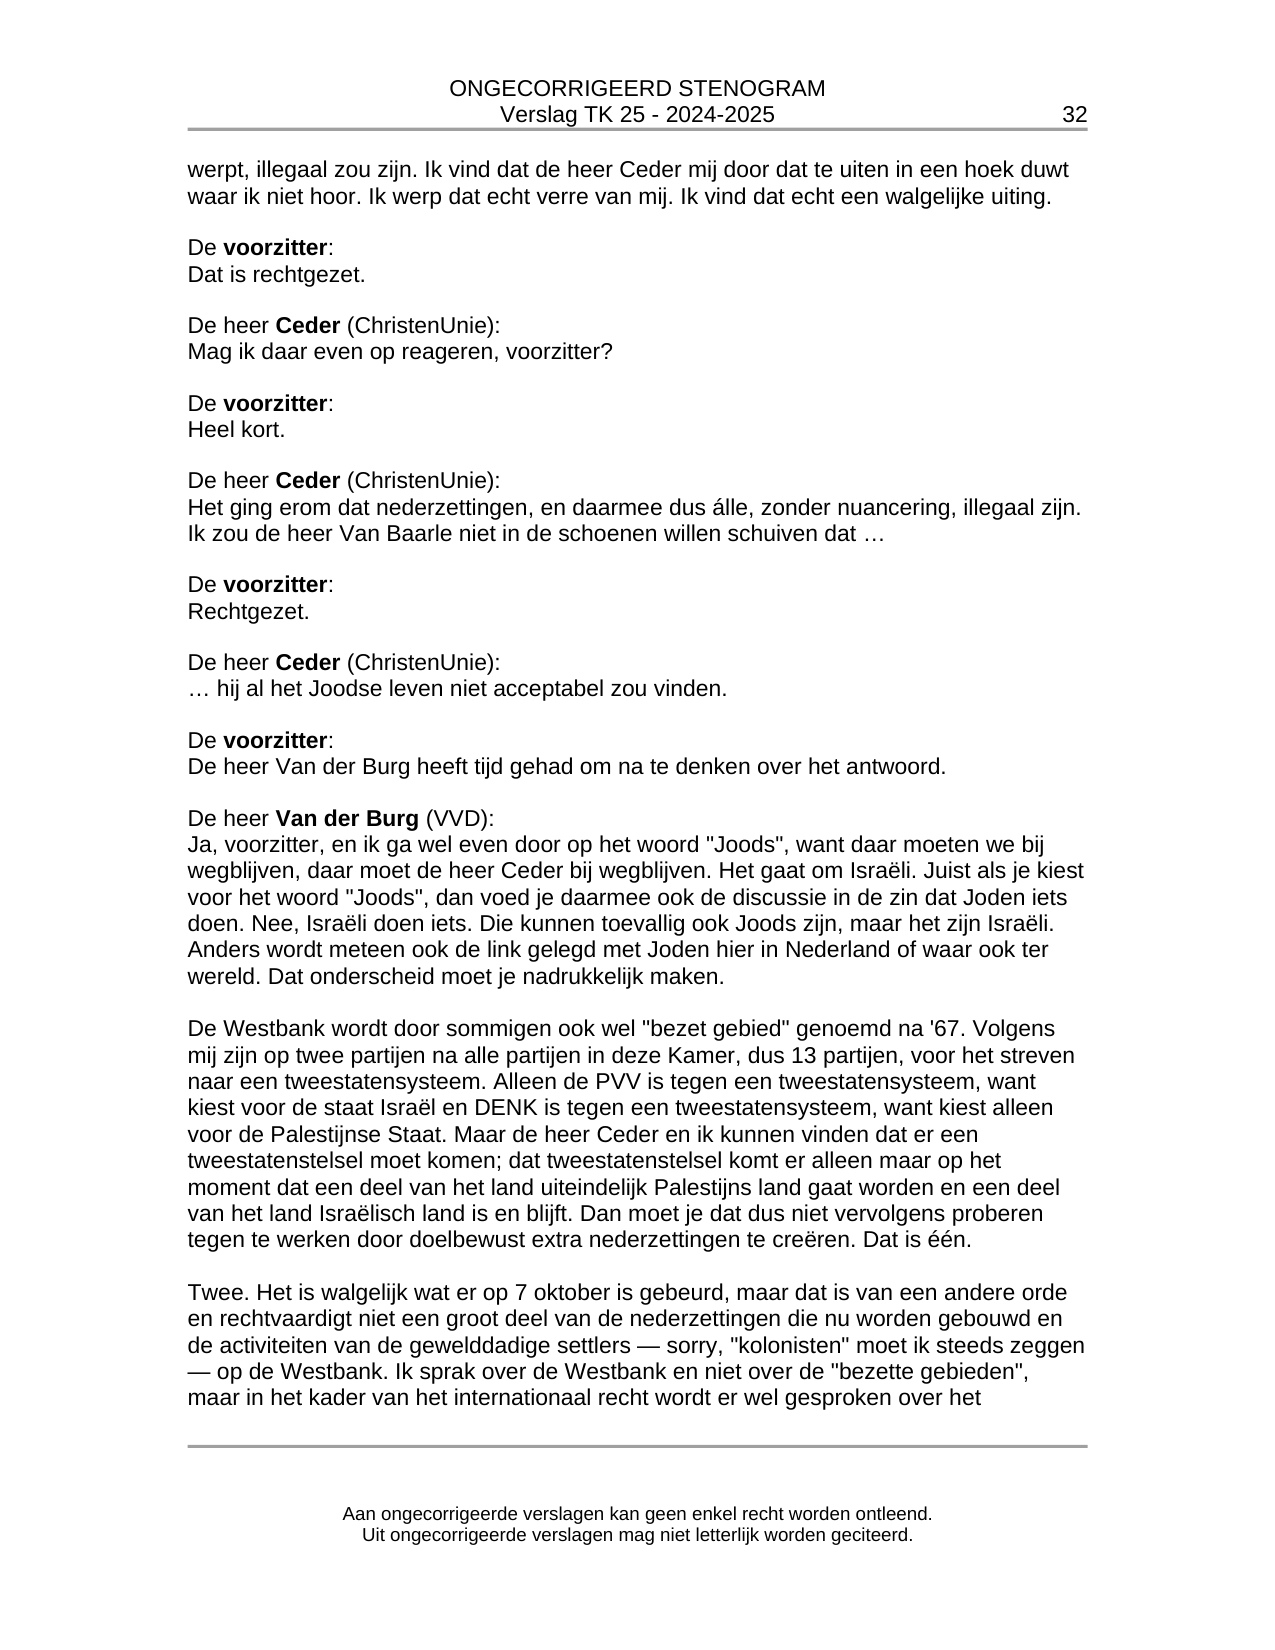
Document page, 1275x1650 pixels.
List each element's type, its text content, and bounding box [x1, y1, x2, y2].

text De voorzitter: De heer Van der Burg heeft tijd gehad om na te denken over het antwoord. [187, 727, 1087, 779]
text De voorzitter: Dat is rechtgezet. [187, 234, 1087, 287]
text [187, 156, 1087, 209]
text De heer Ceder (ChristenUnie): Mag ik daar even op reageren, voorzitter? [187, 312, 1087, 364]
text De heer Ceder (ChristenUnie): Het ging erom dat nederzettingen, en daarmee dus álle, zonder nuancering, illegaal zijn. Ik zou de heer Van Baarle niet in de schoenen willen schuiven dat … [187, 467, 1087, 546]
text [187, 804, 1087, 1411]
text De voorzitter: Rechtgezet. [187, 571, 1087, 624]
text De heer Ceder (ChristenUnie): … hij al het Joodse leven niet acceptabel zou vinden. [187, 649, 1087, 702]
text De voorzitter: Heel kort. [187, 389, 1087, 442]
